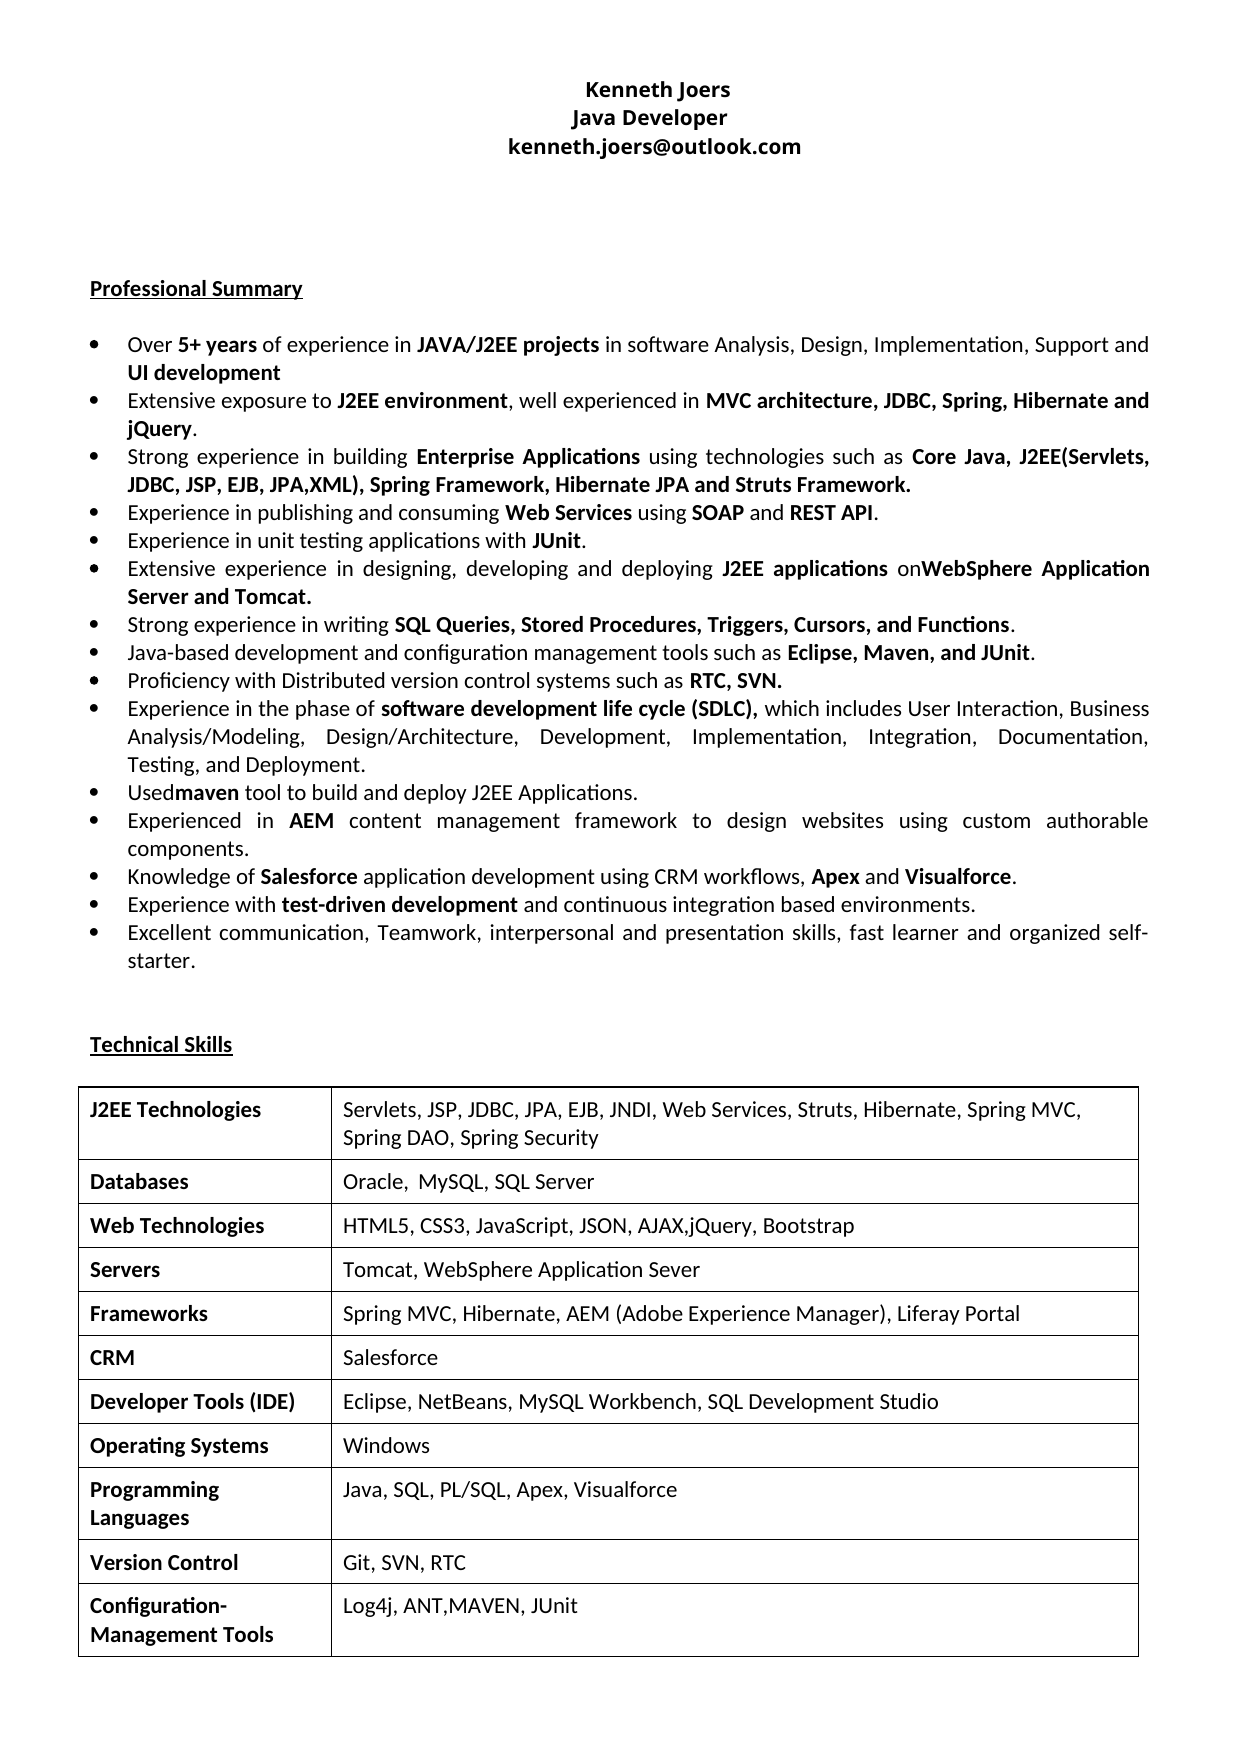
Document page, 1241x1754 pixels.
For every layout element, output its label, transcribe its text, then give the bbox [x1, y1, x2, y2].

list Extensive experience in designing, developing and deploying J2EE applications onWebSphere Application Server and Tomcat. [90, 554, 1150, 610]
table_cell Developer Tools (IDE) [79, 1380, 331, 1423]
table_cell Windows [332, 1424, 1138, 1467]
list Experience with test-driven development and continuous integration based environments. [90, 890, 1150, 918]
list Java-based development and configuration management tools such as Eclipse, Maven, and JUnit. [90, 638, 1150, 666]
list Experience in unit testing applications with JUnit. [90, 526, 1150, 554]
list Knowledge of Salesforce application development using CRM workflows, Apex and Visualforce. [90, 862, 1150, 890]
list Strong experience in writing SQL Queries, Stored Procedures, Triggers, Cursors, and Functions. [90, 610, 1150, 638]
table_cell Salesforce [332, 1336, 1138, 1379]
table_cell Operating Systems [79, 1424, 331, 1467]
table_cell CRM [79, 1336, 331, 1379]
table_header J2EE Technologies [79, 1088, 331, 1158]
table_cell Version Control [79, 1540, 331, 1583]
table_cell Oracle, MySQL, SQL Server [332, 1160, 1138, 1203]
list Over 5+ years of experience in JAVA/J2EE projects in software Analysis, Design, Implementation, Support and UI development [90, 330, 1150, 386]
table_header Servlets, JSP, JDBC, JPA, EJB, JNDI, Web Services, Struts, Hibernate, Spring MVC, Spring DAO, Spring Security [332, 1088, 1138, 1158]
table_cell Tomcat, WebSphere Application Sever [332, 1248, 1138, 1291]
table_cell Log4j, ANT,MAVEN, JUnit [332, 1584, 1138, 1656]
text Technical Skills [90, 1030, 1150, 1058]
table_cell Configuration-Management Tools [79, 1584, 331, 1656]
table_cell Frameworks [79, 1292, 331, 1335]
list Experience in publishing and consuming Web Services using SOAP and REST API. [90, 498, 1150, 526]
table_cell Spring MVC, Hibernate, AEM (Adobe Experience Manager), Liferay Portal [332, 1292, 1138, 1335]
table_cell Databases [79, 1160, 331, 1203]
list Extensive exposure to J2EE environment, well experienced in MVC architecture, JDBC, Spring, Hibernate and jQuery. [90, 386, 1150, 442]
table_cell Servers [79, 1248, 331, 1291]
list Experience in the phase of software development life cycle (SDLC), which includes User Interaction, Business Analysis/Modeling, Design/Architecture, Development, Implementation, Integration, Documentation, Testing, and Deployment. [90, 694, 1150, 778]
table_cell HTML5, CSS3, JavaScript, JSON, AJAX,jQuery, Bootstrap [332, 1204, 1138, 1247]
table_cell Web Technologies [79, 1204, 331, 1247]
list Proficiency with Distributed version control systems such as RTC, SVN. [90, 666, 1150, 694]
list Usedmaven tool to build and deploy J2EE Applications. [90, 778, 1150, 806]
list Strong experience in building Enterprise Applications using technologies such as Core Java, J2EE(Servlets, JDBC, JSP, EJB, JPA,XML), Spring Framework, Hibernate JPA and Struts Framework. [90, 442, 1150, 498]
table_cell Git, SVN, RTC [332, 1540, 1138, 1583]
table_cell Programming Languages [79, 1468, 331, 1539]
table_cell Eclipse, NetBeans, MySQL Workbench, SQL Development Studio [332, 1380, 1138, 1423]
list Excellent communication, Teamwork, interpersonal and presentation skills, fast learner and organized self-starter. [90, 918, 1150, 974]
list Experienced in AEM content management framework to design websites using custom authorable components. [90, 806, 1150, 862]
text Professional Summary [90, 274, 1150, 302]
table_cell Java, SQL, PL/SQL, Apex, Visualforce [332, 1468, 1138, 1539]
